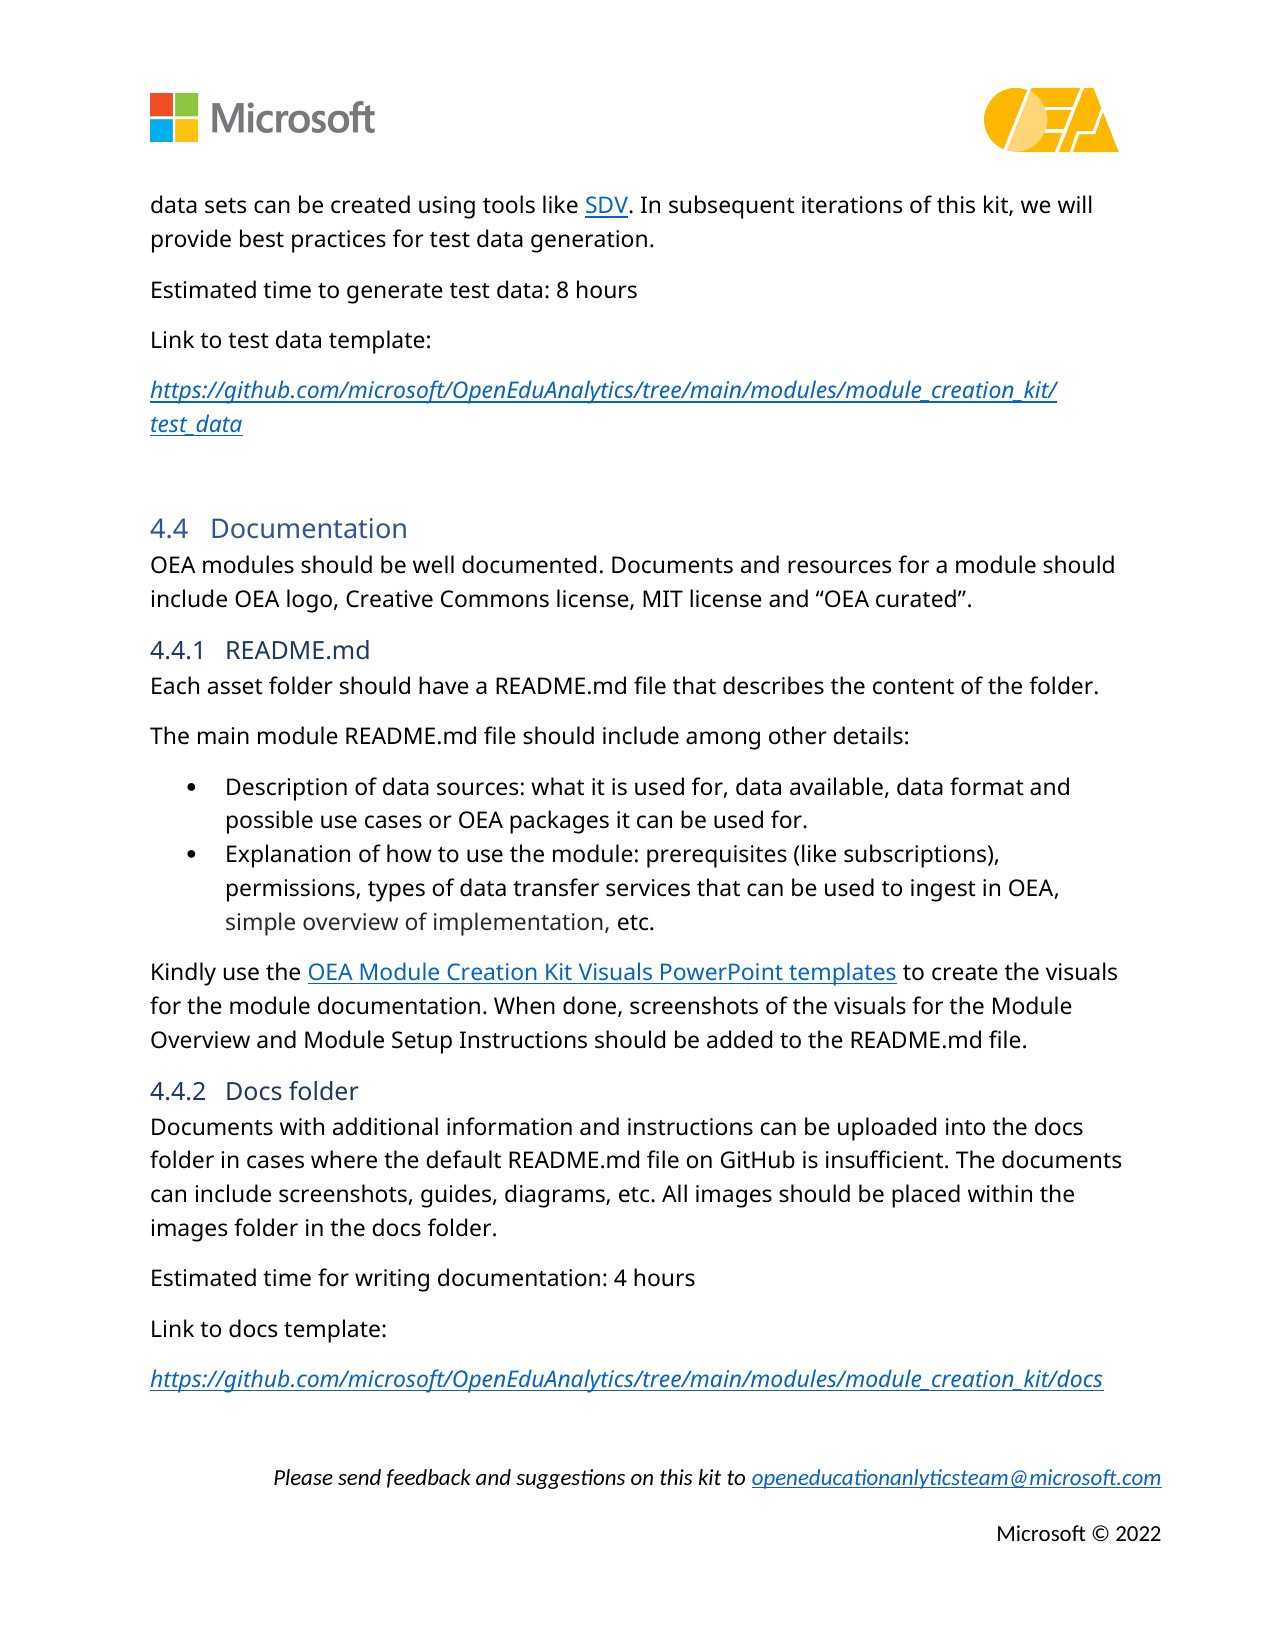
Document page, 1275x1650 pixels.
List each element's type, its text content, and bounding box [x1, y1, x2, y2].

subtitle Docs folder [150, 1074, 1125, 1108]
subtitle Documentation [150, 509, 1125, 546]
text Each asset folder should have a README.md file that describes the content of the folder. [150, 670, 1125, 701]
subtitle README.md [150, 633, 1125, 667]
text OEA modules should be well documented. Documents and resources for a module should include OEA logo, Creative Commons license, MIT license and “OEA curated”​. [150, 549, 1125, 614]
text https://github.com/microsoft/OpenEduAnalytics/tree/main/modules/module_creation_kit/test_data [150, 374, 1125, 439]
list Explanation of how to use the module: prerequisites (like subscriptions), permissions, types of data transfer services that can be used to ingest in OEA​, simple overview of implementation, etc. [187, 838, 1125, 937]
picture [150, 93, 375, 142]
text Link to docs template: [150, 1313, 1125, 1344]
text The main module README.md file should include among other details: ​ [150, 720, 1125, 751]
text Estimated time to generate test data: 8 hours [150, 274, 1125, 305]
picture [976, 75, 1125, 162]
text https://github.com/microsoft/OpenEduAnalytics/tree/main/modules/module_creation_kit/docs [150, 1363, 1125, 1394]
text Estimated time for writing documentation: 4 hours [150, 1262, 1125, 1294]
text Documents with additional information and instructions can be uploaded into the docs folder in cases where the default README.md file on GitHub is insufficient. The documents can include screenshots, guides, diagrams, etc. All images should be placed within the images folder in the docs folder. [150, 1111, 1125, 1243]
text Kindly use the OEA Module Creation Kit Visuals PowerPoint templates to create the visuals for the module documentation. When done, screenshots of the visuals for the Module Overview and Module Setup Instructions should be added to the README.md file. [150, 956, 1125, 1055]
list Description of data sources: what it is used for, data available, data format and possible use cases or OEA packages it can be used for.​ [187, 771, 1125, 836]
text Link to test data template: [150, 324, 1125, 355]
